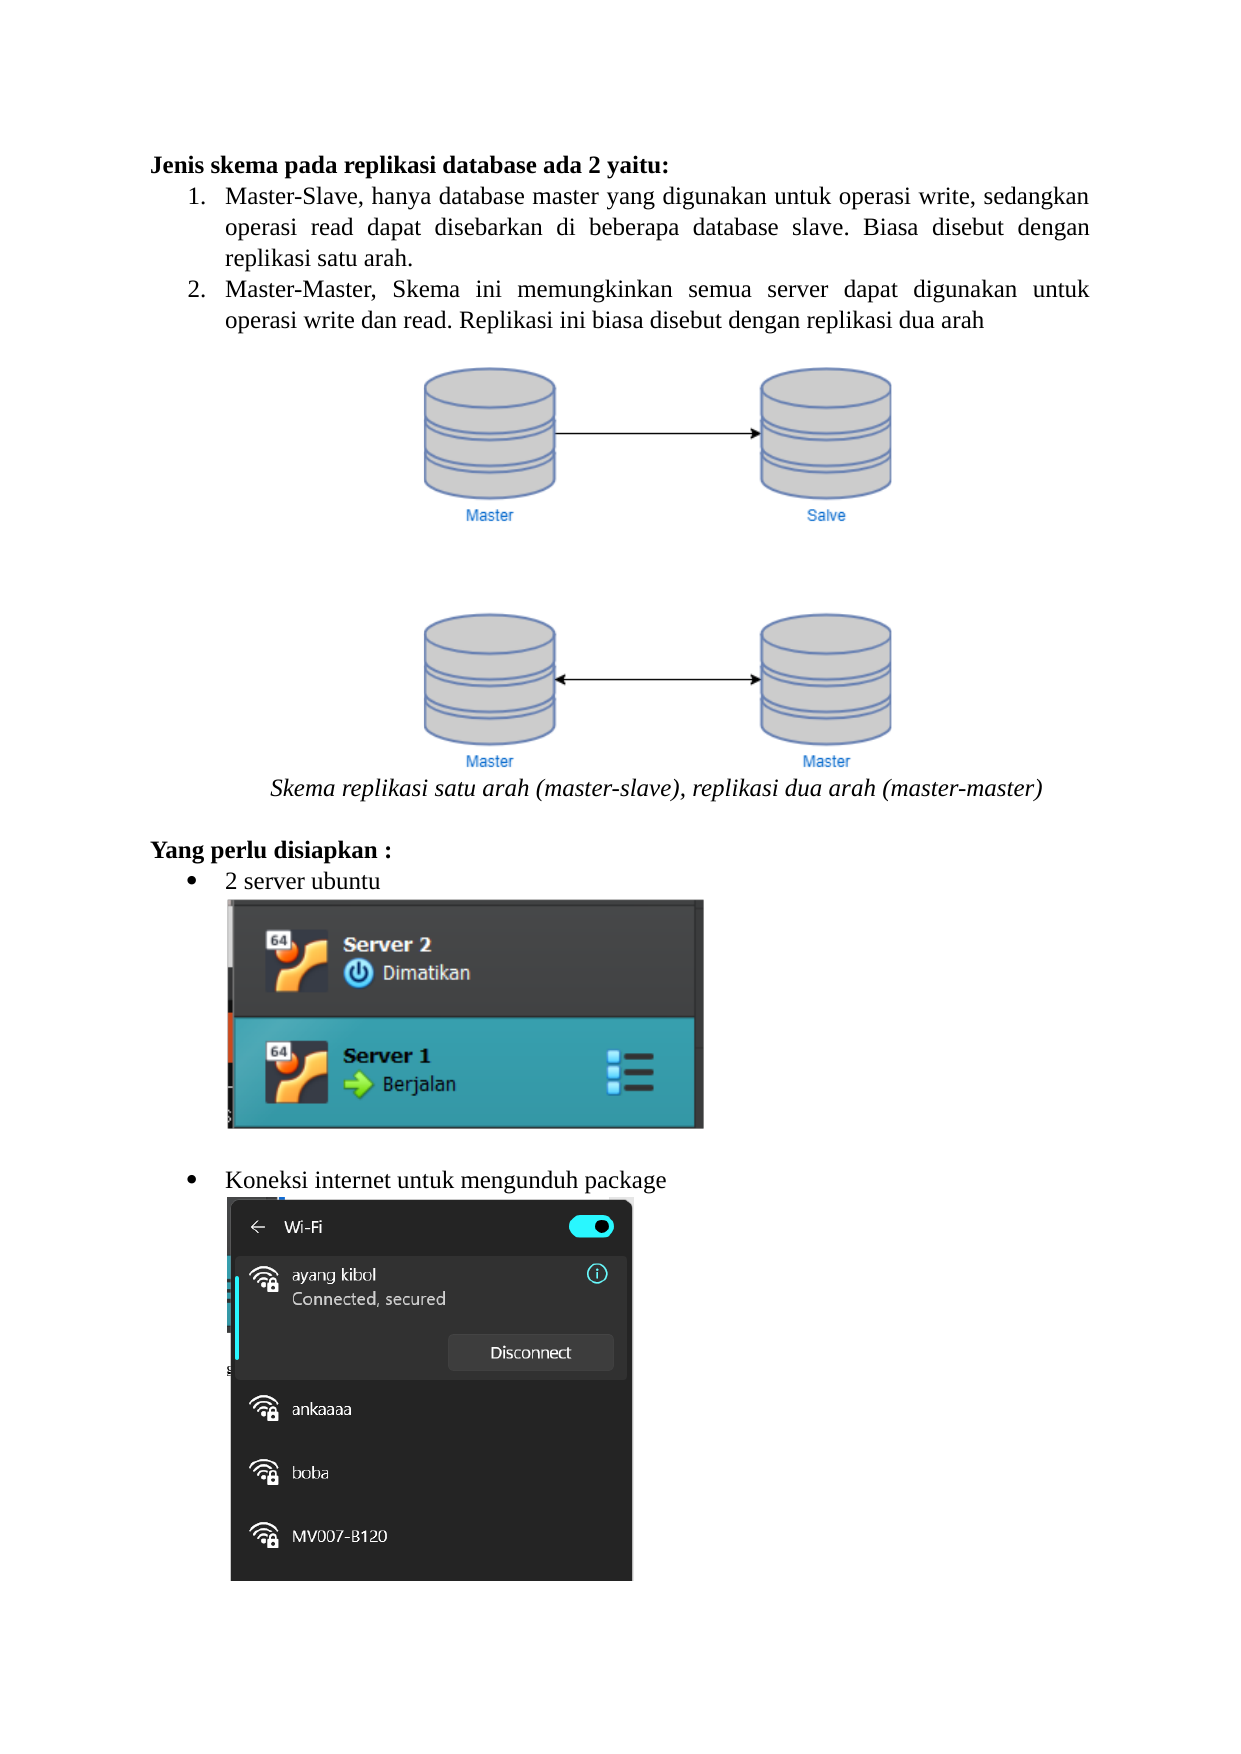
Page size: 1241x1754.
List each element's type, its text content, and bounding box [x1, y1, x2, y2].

picture [423, 367, 892, 771]
list Master-Slave, hanya database master yang digunakan untuk operasi write, sedangkan operasi read dapat disebarkan di beberapa database slave. Biasa disebut dengan replikasi satu arah. [187, 181, 1090, 272]
list Skema replikasi satu arah (master-slave), replikasi dua arah (master-master) [225, 773, 1090, 802]
list 2 server ubuntu [187, 866, 1090, 895]
picture [225, 1195, 635, 1582]
list Koneksi internet untuk mengunduh package [187, 1165, 1090, 1193]
list Master-Master, Skema ini memungkinkan semua server dapat digunakan untuk operasi write dan read. Replikasi ini biasa disebut dengan replikasi dua arah [187, 274, 1090, 334]
text Yang perlu disiapkan : [150, 835, 1090, 864]
picture [225, 897, 707, 1132]
text Jenis skema pada replikasi database ada 2 yaitu: [150, 150, 1090, 179]
